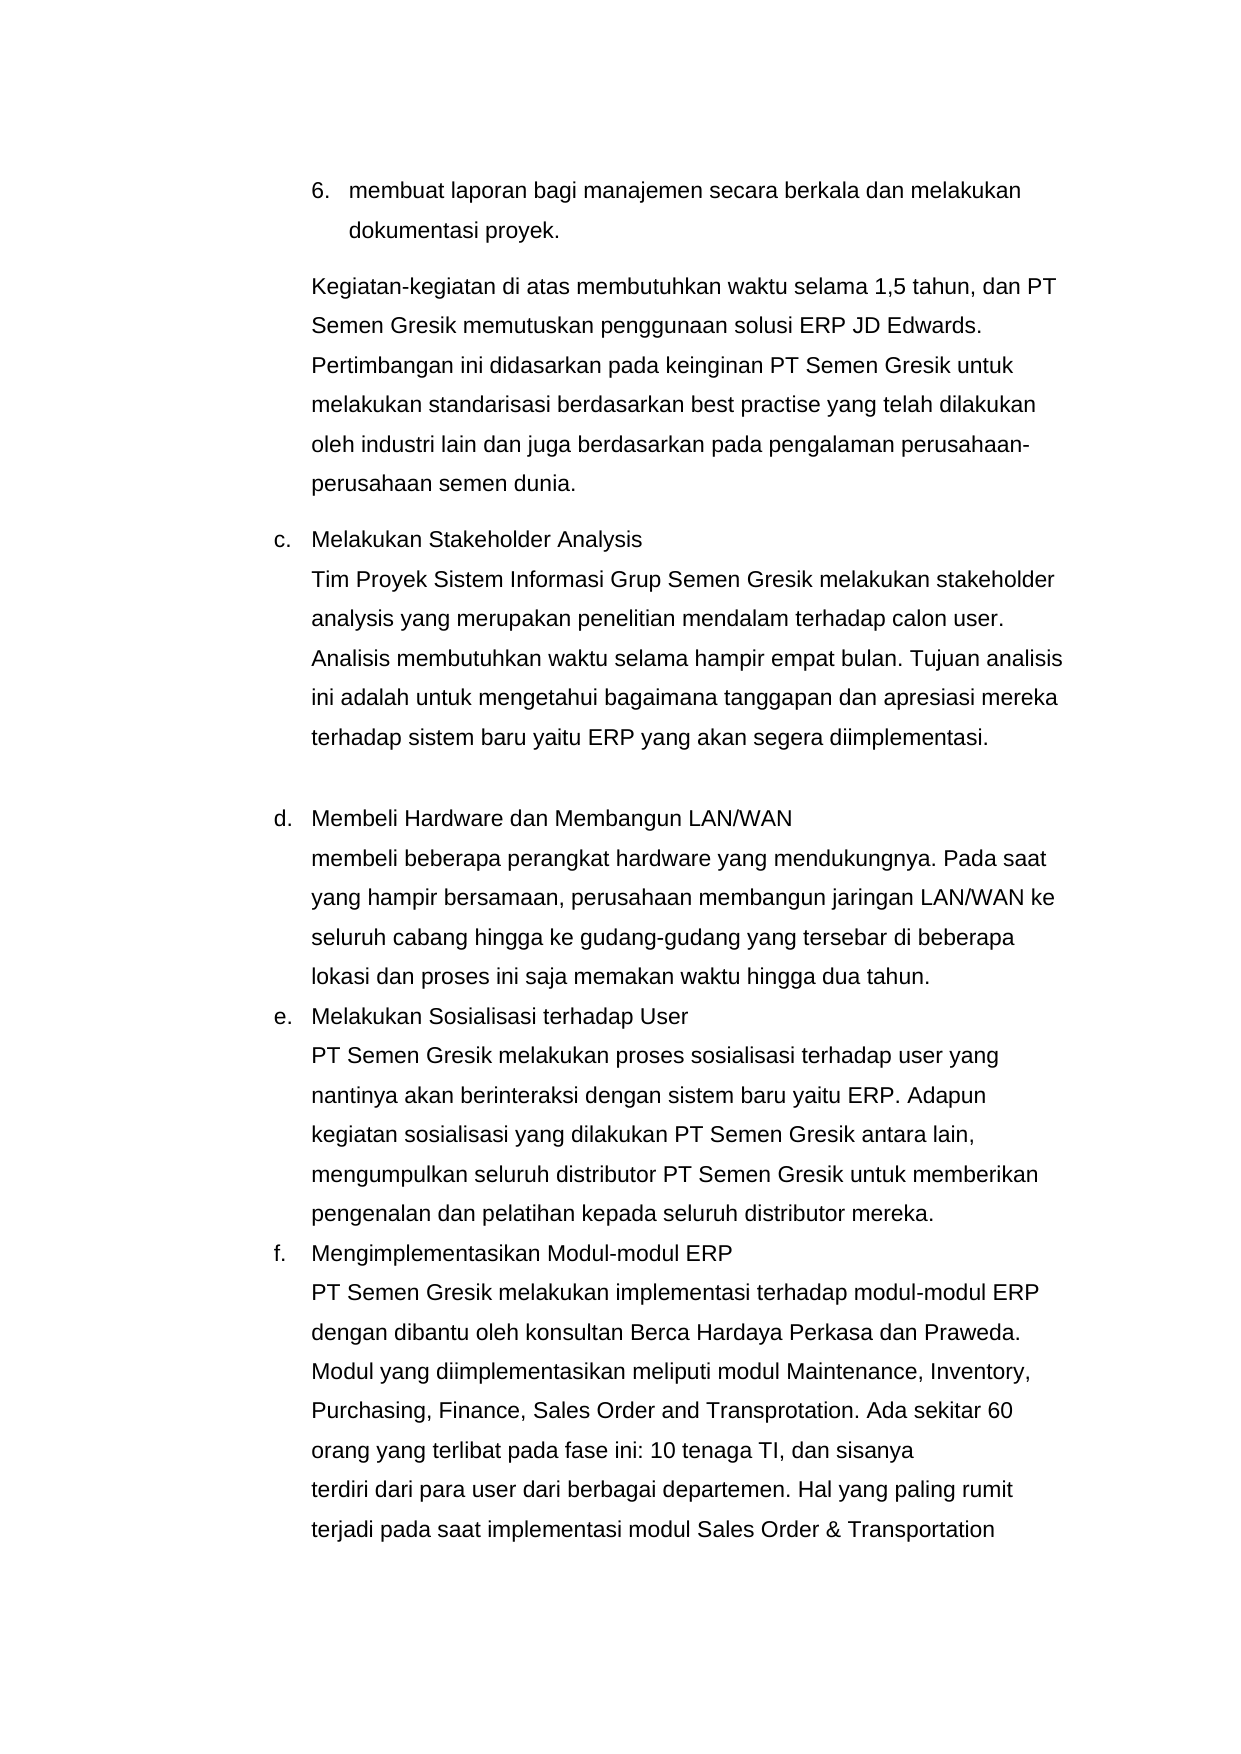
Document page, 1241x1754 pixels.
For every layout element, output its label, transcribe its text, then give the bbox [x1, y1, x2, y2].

list PT Semen Gresik melakukan implementasi terhadap modul-modul ERP dengan dibantu oleh konsultan Berca Hardaya Perkasa dan Praweda. Modul yang diimplementasikan meliputi modul Maintenance, Inventory, Purchasing, Finance, Sales Order and Transprotation. Ada sekitar 60 orang yang terlibat pada fase ini: 10 tenaga TI, dan sisanya [311, 1279, 1063, 1463]
list Membeli Hardware dan Membangun LAN/WAN [274, 805, 1063, 832]
list Melakukan Stakeholder Analysis [274, 526, 1063, 553]
list Tim Proyek Sistem Informasi Grup Semen Gresik melakukan stakeholder analysis yang merupakan penelitian mendalam terhadap calon user. Analisis membutuhkan waktu selama hampir empat bulan. Tujuan analisis ini adalah untuk mengetahui bagaimana tanggapan dan apresiasi mereka terhadap sistem baru yaitu ERP yang akan segera diimplementasi. [311, 566, 1063, 750]
list lokasi dan proses ini saja memakan waktu hingga dua tahun. [311, 963, 1063, 989]
list Mengimplementasikan Modul-modul ERP [274, 1239, 1063, 1266]
list PT Semen Gresik melakukan proses sosialisasi terhadap user yang nantinya akan berinteraksi dengan sistem baru yaitu ERP. Adapun kegiatan sosialisasi yang dilakukan PT Semen Gresik antara lain, mengumpulkan seluruh distributor PT Semen Gresik untuk memberikan pengenalan dan pelatihan kepada seluruh distributor mereka. [311, 1042, 1063, 1226]
list Melakukan Sosialisasi terhadap User [274, 1003, 1063, 1029]
list membuat laporan bagi manajemen secara berkala dan melakukan dokumentasi proyek. [311, 177, 1063, 243]
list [311, 1476, 1063, 1542]
text Kegiatan-kegiatan di atas membutuhkan waktu selama 1,5 tahun, dan PT Semen Gresik memutuskan penggunaan solusi ERP JD Edwards. Pertimbangan ini didasarkan pada keinginan PT Semen Gresik untuk melakukan standarisasi berdasarkan best practise yang telah dilakukan oleh industri lain dan juga berdasarkan pada pengalaman perusahaan-perusahaan semen dunia. [311, 273, 1063, 497]
list membeli beberapa perangkat hardware yang mendukungnya. Pada saat yang hampir bersamaan, perusahaan membangun jaringan LAN/WAN ke seluruh cabang hingga ke gudang-gudang yang tersebar di beberapa [311, 845, 1063, 950]
